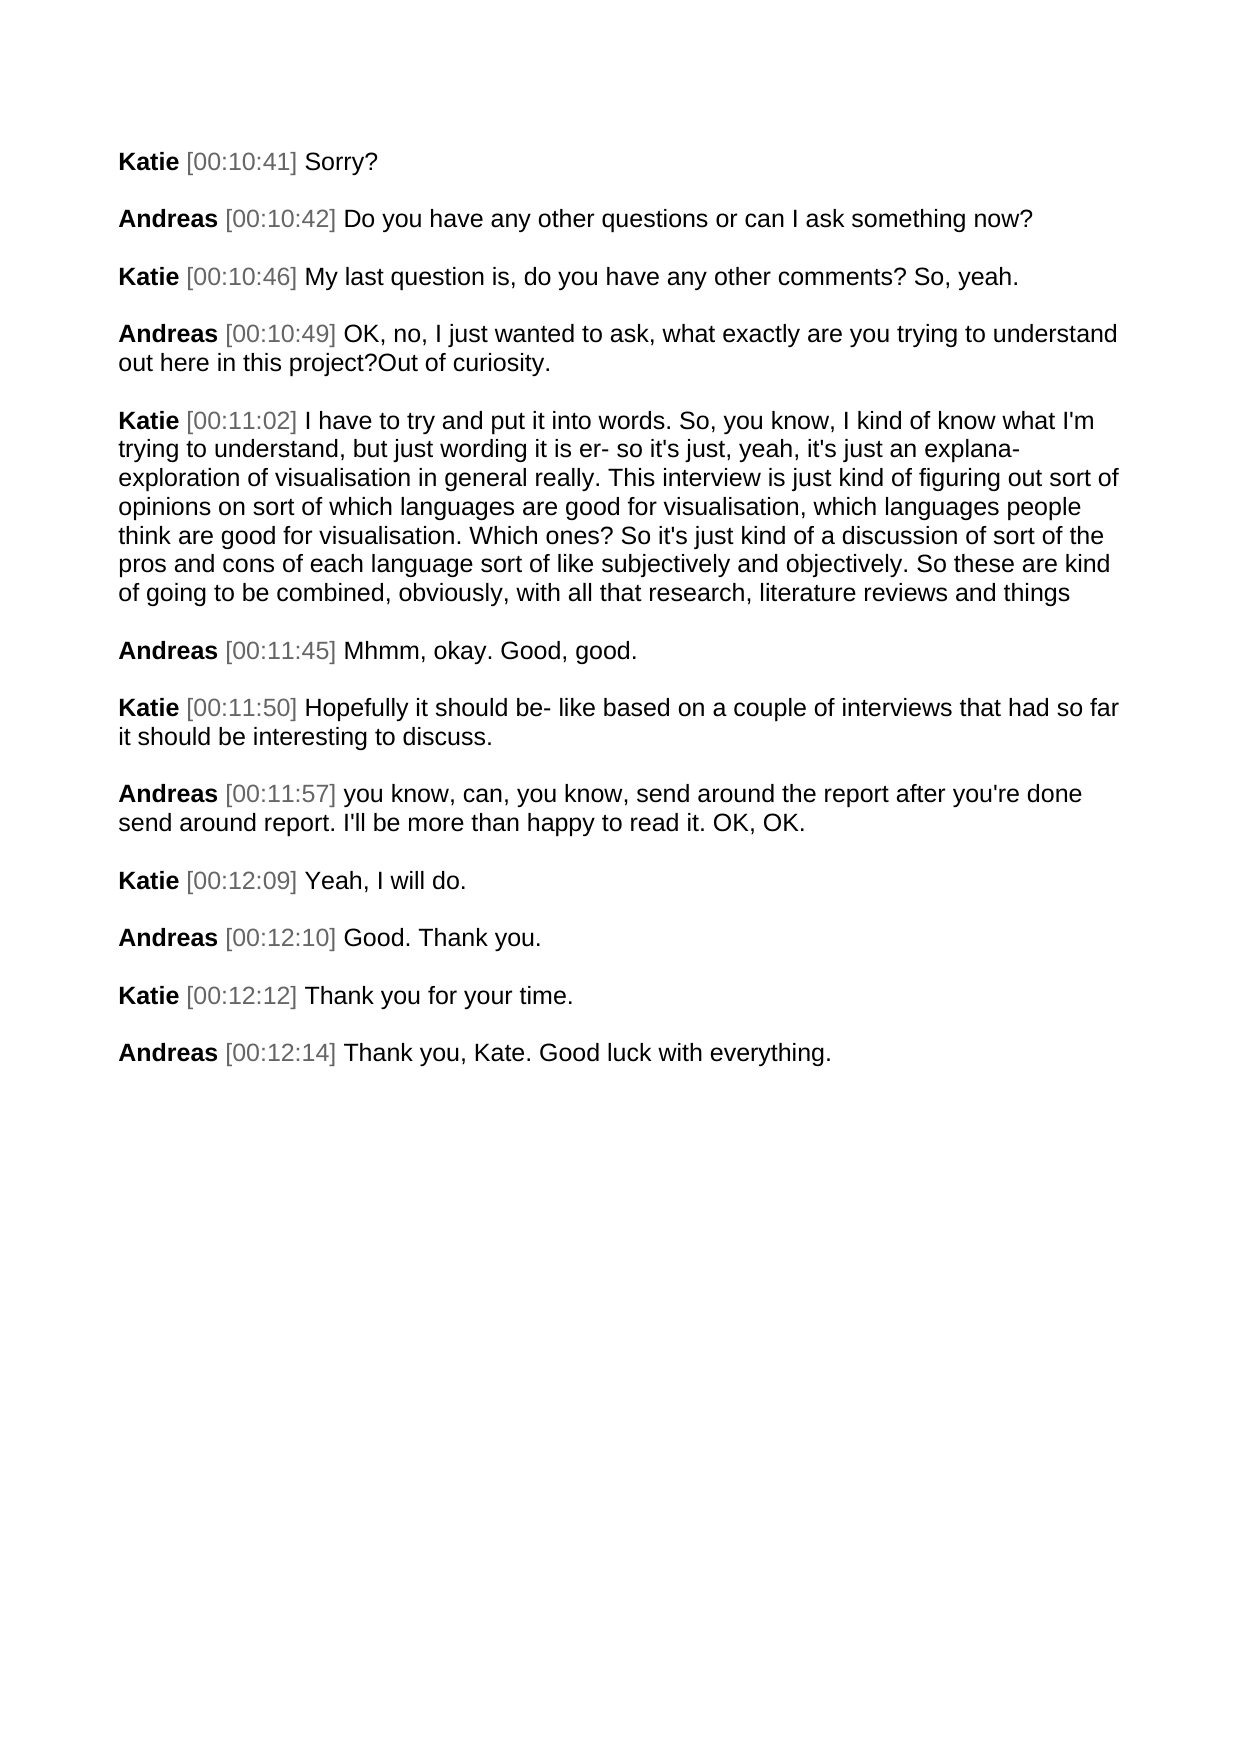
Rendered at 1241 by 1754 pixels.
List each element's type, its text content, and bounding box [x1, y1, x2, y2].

text Katie [00:10:41] Sorry? [118, 147, 1122, 176]
text Andreas [00:11:45] Mhmm, okay. Good, good. [118, 636, 1122, 664]
text Katie [00:11:50] Hopefully it should be- like based on a couple of interviews that had so far it should be interesting to discuss. [118, 693, 1122, 751]
text Katie [00:10:46] My last question is, do you have any other comments? So, yeah. [118, 262, 1122, 291]
text Katie [00:11:02] I have to try and put it into words. So, you know, I kind of know what I'm trying to understand, but just wording it is er- so it's just, yeah, it's just an explana- exploration of visualisation in general really. This interview is just kind of figuring out sort of opinions on sort of which languages are good for visualisation, which languages people think are good for visualisation. Which ones? So it's just kind of a discussion of sort of the pros and cons of each language sort of like subjectively and objectively. So these are kind of going to be combined, obviously, with all that research, literature reviews and things [118, 406, 1122, 607]
text Andreas [00:10:42] Do you have any other questions or can I ask something now? [118, 204, 1122, 233]
text Andreas [00:12:14] Thank you, Kate. Good luck with everything. [118, 1038, 1122, 1067]
text Katie [00:12:09] Yeah, I will do. [118, 866, 1122, 894]
text Katie [00:12:12] Thank you for your time. [118, 981, 1122, 1009]
text Andreas [00:11:57] you know, can, you know, send around the report after you're done send around report. I'll be more than happy to read it. OK, OK. [118, 779, 1122, 837]
text Andreas [00:12:10] Good. Thank you. [118, 923, 1122, 952]
text Andreas [00:10:49] OK, no, I just wanted to ask, what exactly are you trying to understand out here in this project?Out of curiosity. [118, 319, 1122, 377]
